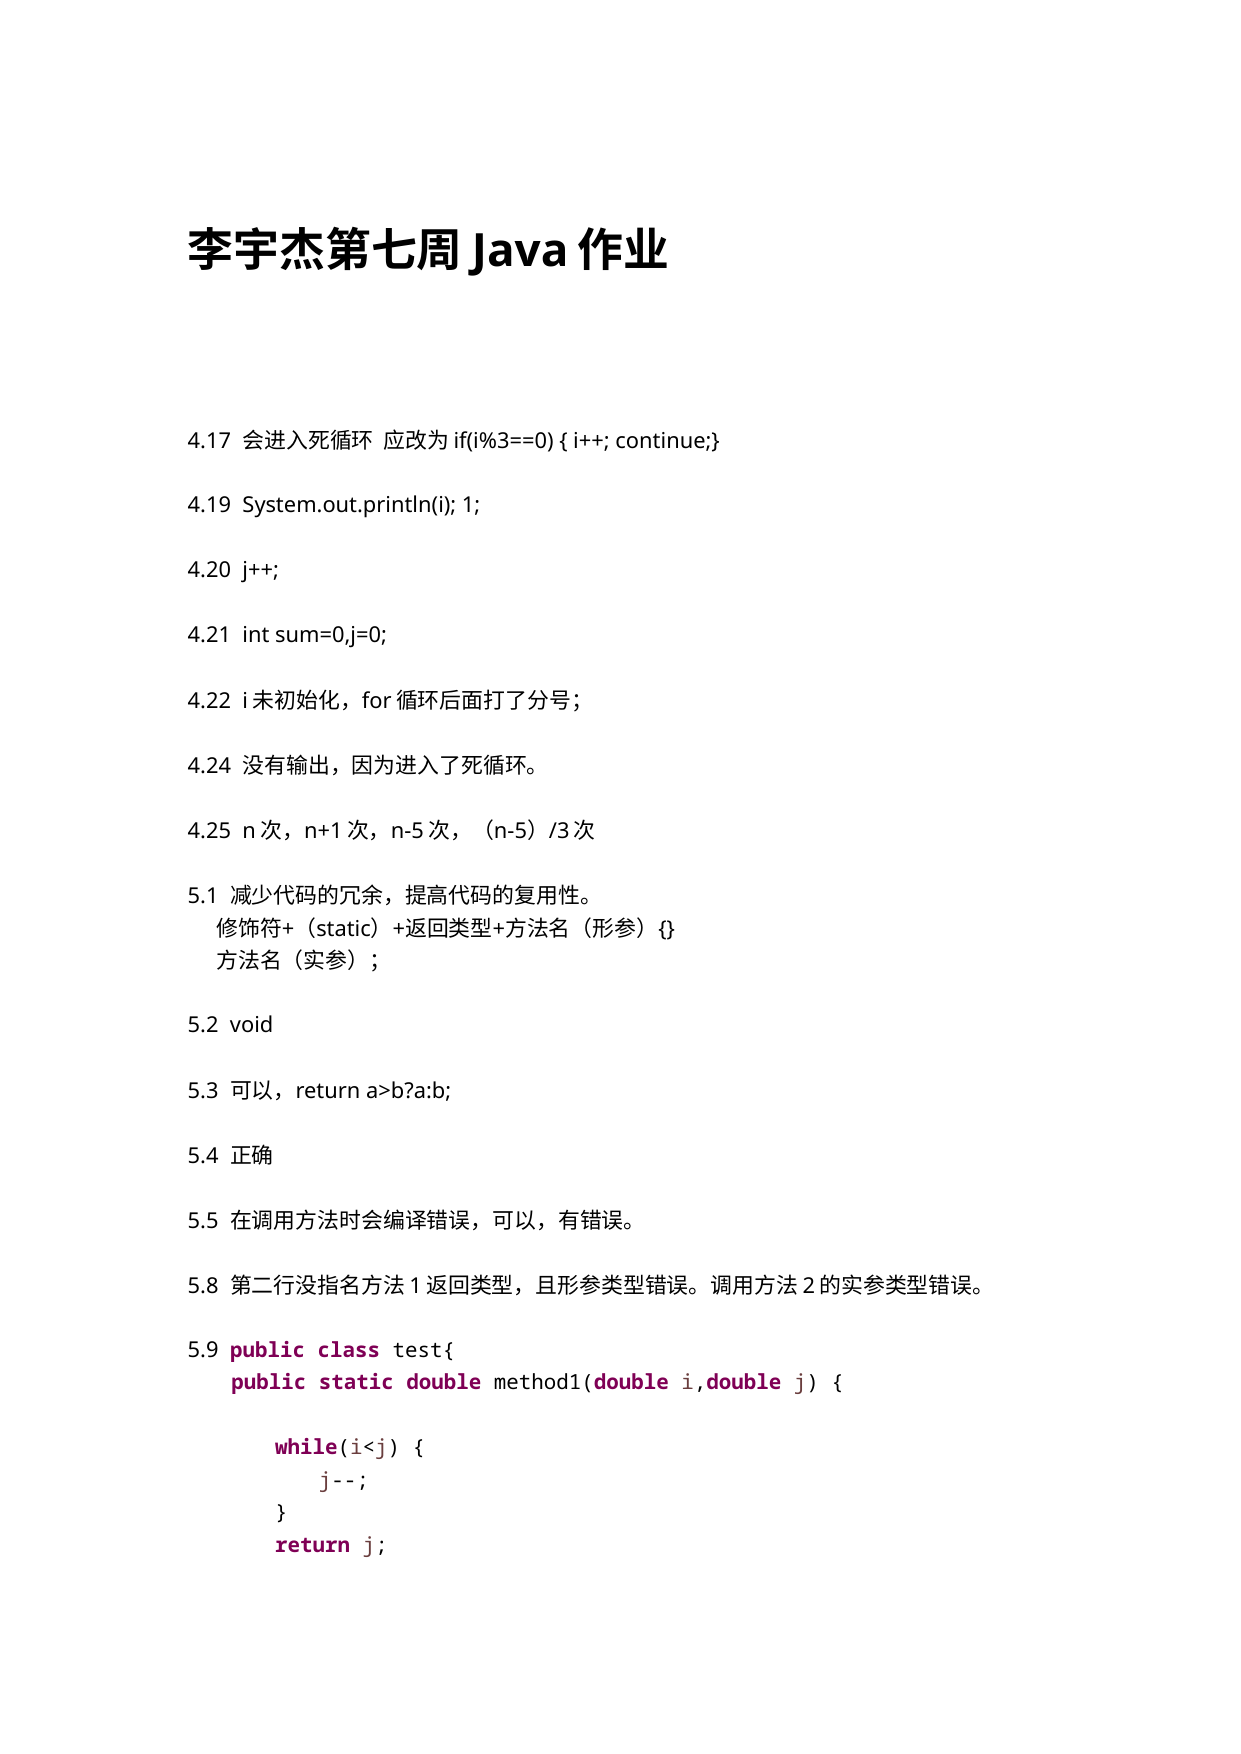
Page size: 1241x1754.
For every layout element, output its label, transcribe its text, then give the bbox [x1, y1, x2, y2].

text while(i<j) { [187, 1431, 1053, 1463]
text 4.17 会进入死循环 应改为if(i%3==0) { i++; continue;} [187, 423, 1053, 456]
text 5.9 public class test{ [187, 1333, 1053, 1366]
subtitle 李宇杰第七周Java作业 [187, 197, 1053, 295]
text 5.8 第二行没指名方法1返回类型，且形参类型错误。调用方法2的实参类型错误。 [187, 1268, 1053, 1301]
text 5.4 正确 [187, 1138, 1053, 1171]
text 5.5 在调用方法时会编译错误，可以，有错误。 [187, 1203, 1053, 1236]
text 5.2 void [187, 1008, 1053, 1041]
text 5.1 减少代码的冗余，提高代码的复用性。 [187, 878, 1053, 911]
text 4.25 n次，n+1次，n-5次，（n-5）/3次 [187, 813, 1053, 846]
text 4.20 j++; [187, 553, 1053, 586]
text 4.19 System.out.println(i); 1; [187, 488, 1053, 521]
text 4.21 int sum=0,j=0; [187, 618, 1053, 651]
text 修饰符+（static）+返回类型+方法名（形参）{} [187, 911, 1053, 943]
text public static double method1(double i,double j) { [187, 1366, 1053, 1398]
text return j; [187, 1528, 1053, 1561]
text 4.22 i未初始化，for循环后面打了分号； [187, 683, 1053, 716]
text j--; [187, 1463, 1053, 1496]
text 方法名（实参）； [187, 943, 1053, 976]
text 5.3 可以，return a>b?a:b; [187, 1073, 1053, 1106]
text 4.24 没有输出，因为进入了死循环。 [187, 748, 1053, 781]
text } [187, 1496, 1053, 1528]
